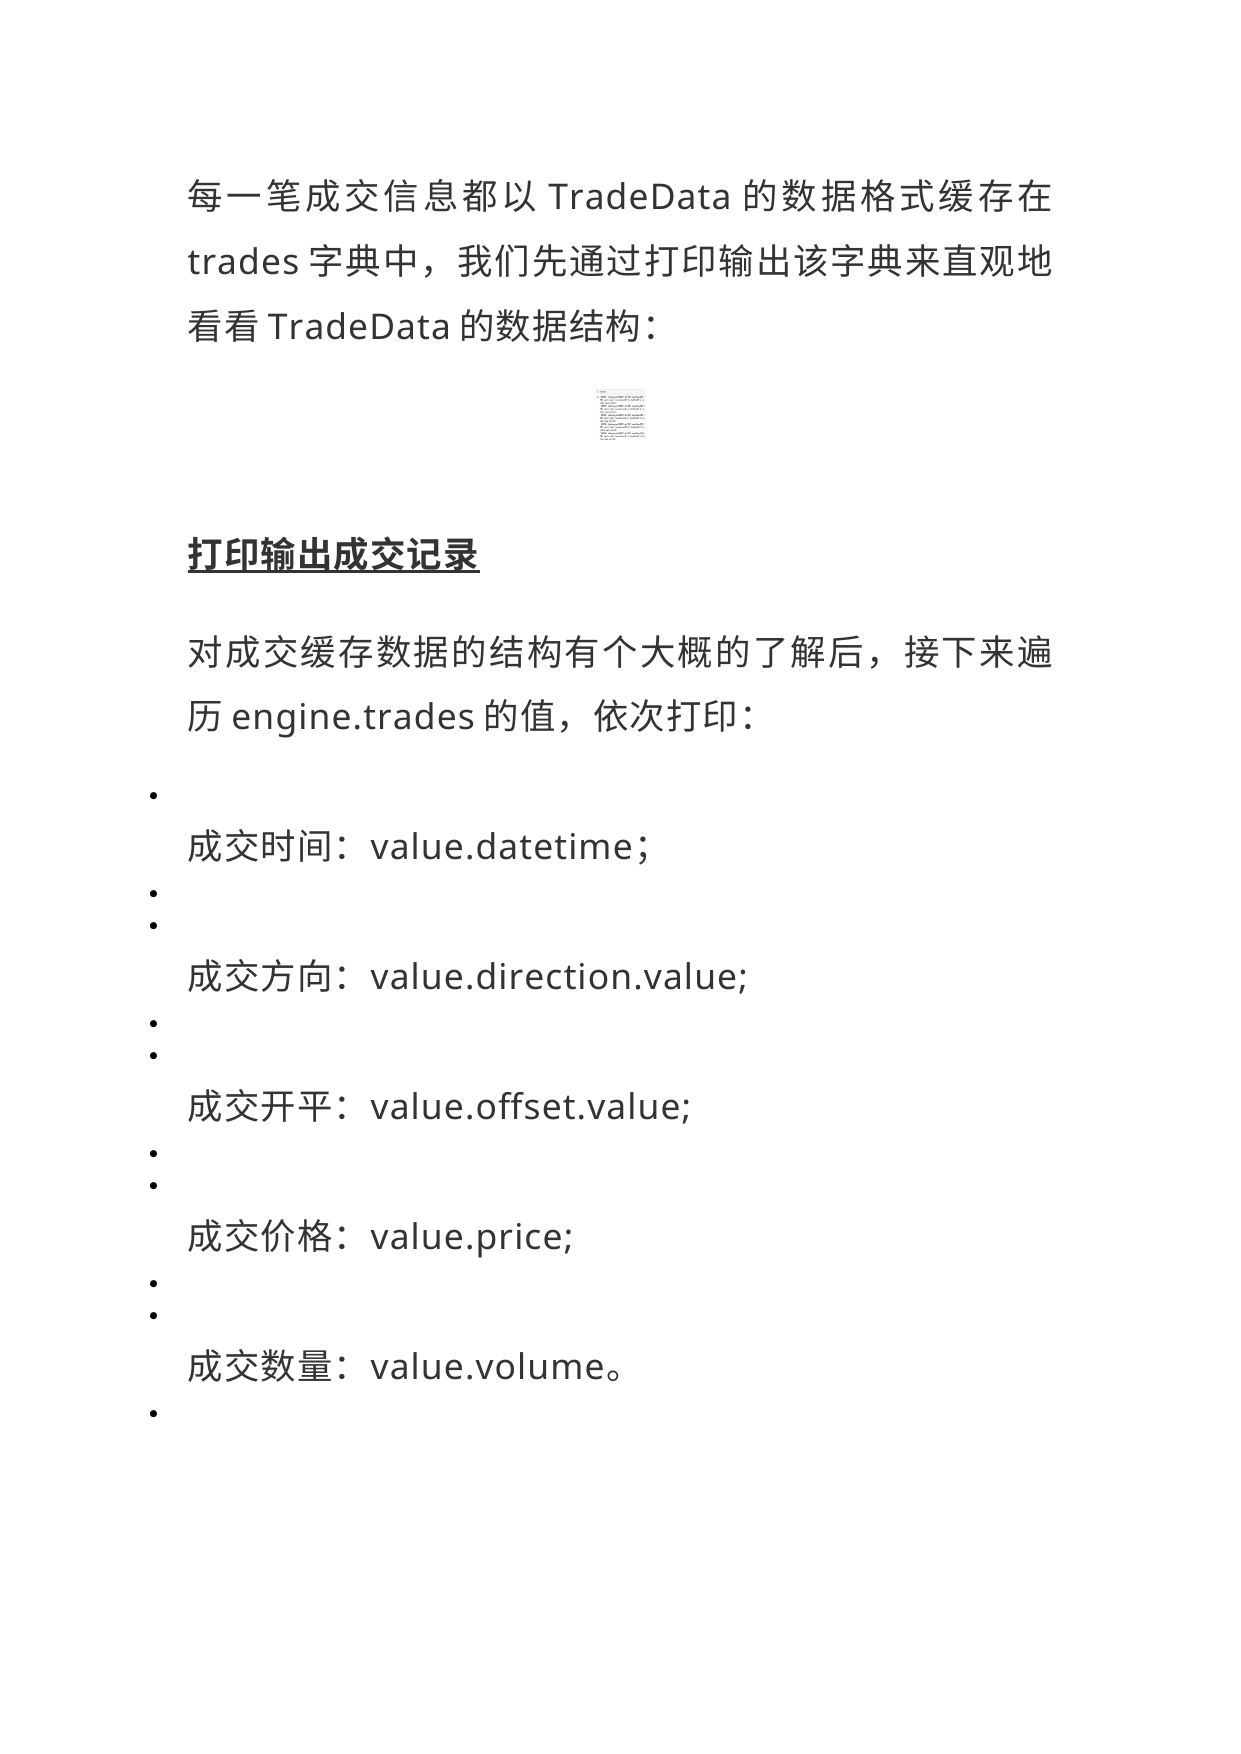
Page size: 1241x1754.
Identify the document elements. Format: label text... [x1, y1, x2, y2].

text 成交方向：value.direction.value; [187, 942, 1053, 1007]
picture [595, 389, 645, 440]
text 每一笔成交信息都以TradeData的数据格式缓存在trades字典中，我们先通过打印输出该字典来直观地看看TradeData的数据结构： [187, 162, 1053, 357]
text 成交价格：value.price; [187, 1202, 1053, 1267]
text 对成交缓存数据的结构有个大概的了解后，接下来遍历engine.trades的值，依次打印： [187, 617, 1053, 747]
text 打印输出成交记录 [187, 519, 1053, 584]
text 成交数量：value.volume。 [187, 1332, 1053, 1397]
text 成交开平：value.offset.value; [187, 1072, 1053, 1137]
text 成交时间：value.datetime； [187, 812, 1053, 877]
